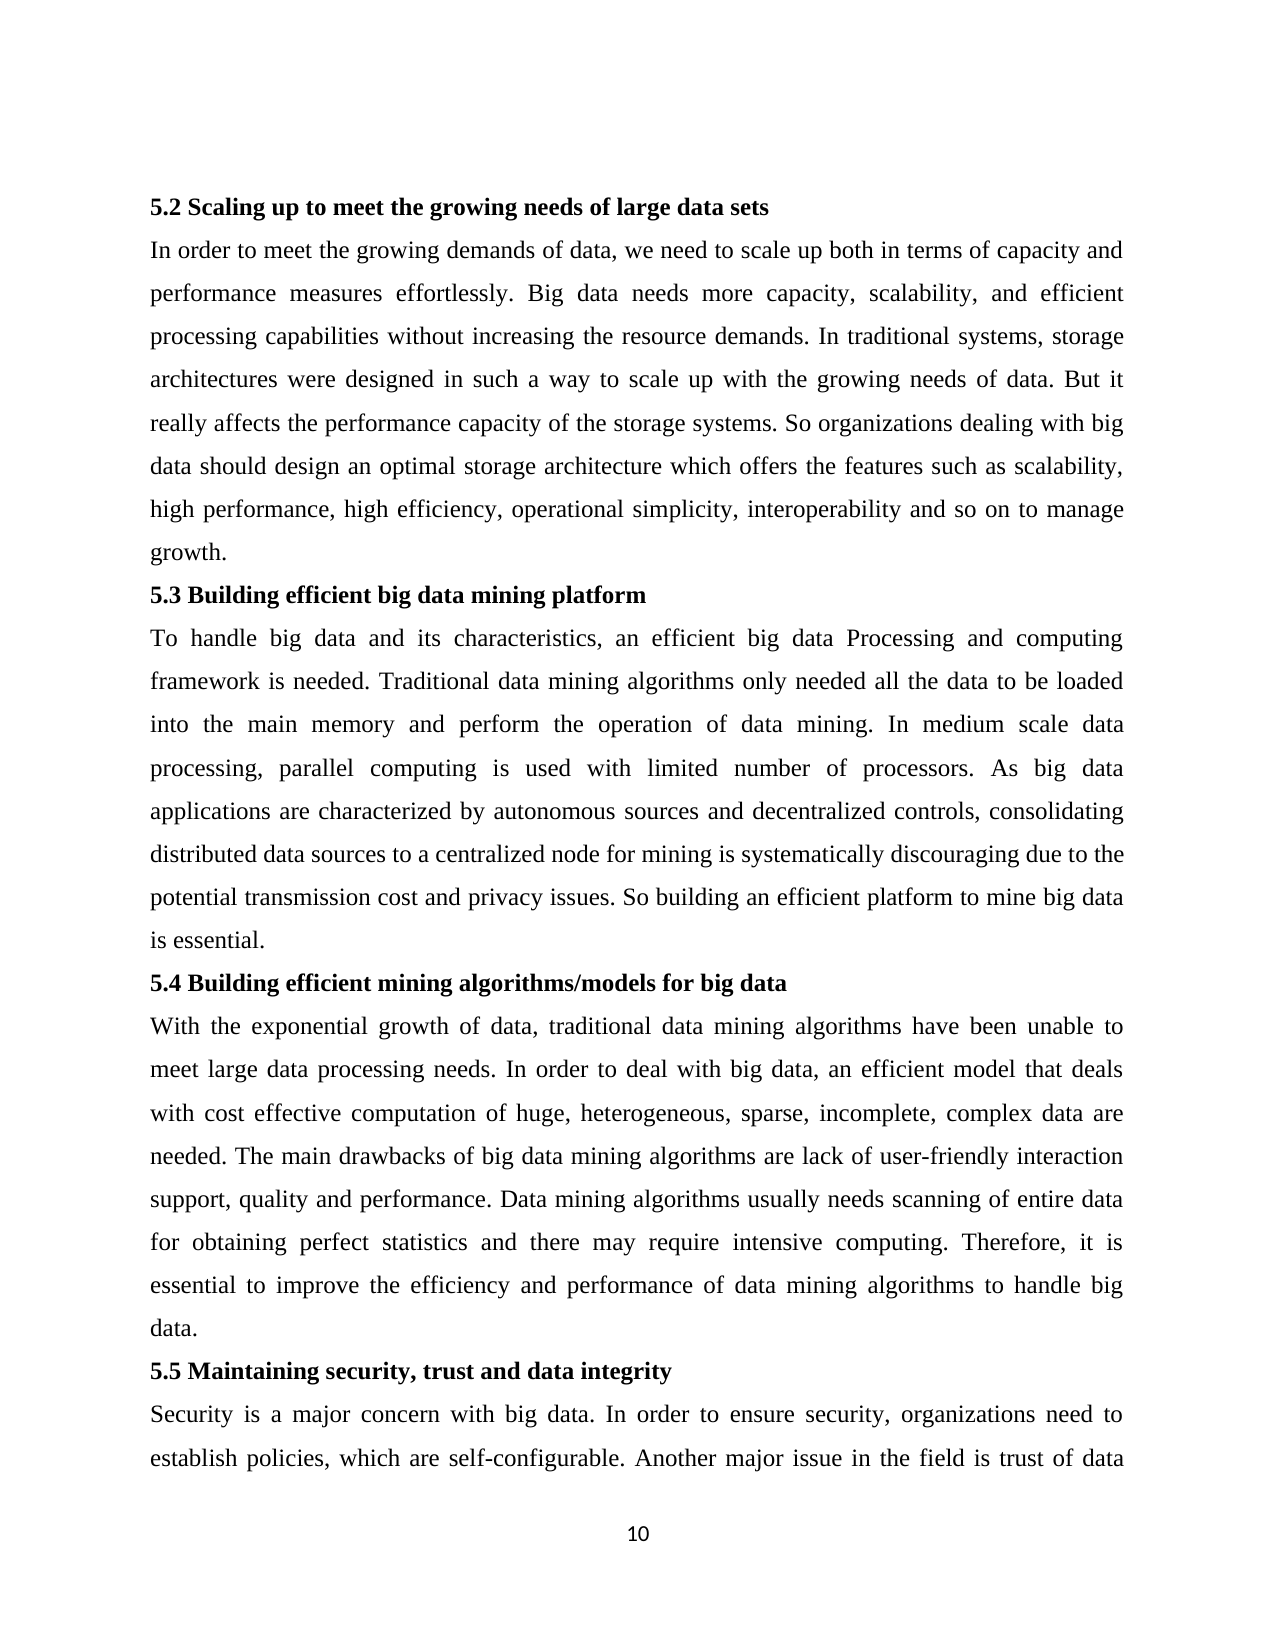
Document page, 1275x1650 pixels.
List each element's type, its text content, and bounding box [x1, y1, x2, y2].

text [150, 150, 1125, 222]
text 5.2 Scaling up to meet the growing needs of large data sets [150, 278, 1125, 307]
text 5.4 Building efficient mining algorithms/models for big data [150, 1054, 1125, 1083]
text 5.5 Maintaining security, trust and data integrity [150, 1443, 1125, 1471]
text 5.3 Building efficient big data mining platform [150, 666, 1125, 695]
text In order to meet the growing demands of data, we need to scale up both in terms of capacity and performance measures effortlessly. Big data needs more capacity, scalability, and efficient processing capabilities without increasing the resource demands. In traditional systems, storage architectures were designed in such a way to scale up with the growing needs of data. But it really affects the performance capacity of the storage systems. So organizations dealing with big data should design an optimal storage architecture which offers the features such as scalability, high performance, high efficiency, operational simplicity, interoperability and so on to manage growth. [150, 321, 1125, 652]
text To handle big data and its characteristics, an efficient big data Processing and computing framework is needed. Traditional data mining algorithms only needed all the data to be loaded into the main memory and perform the operation of data mining. In medium scale data processing, parallel computing is used with limited number of processors. As big data applications are characterized by autonomous sources and decentralized controls, consolidating distributed data sources to a centralized node for mining is systematically discouraging due to the potential transmission cost and privacy issues. So building an efficient platform to mine big data is essential. [150, 709, 1125, 1040]
text With the exponential growth of data, traditional data mining algorithms have been unable to meet large data processing needs. In order to deal with big data, an efficient model that deals with cost effective computation of huge, heterogeneous, sparse, incomplete, complex data are needed. The main drawbacks of big data mining algorithms are lack of user-friendly interaction support, quality and performance. Data mining algorithms usually needs scanning of entire data for obtaining perfect statistics and there may require intensive computing. Therefore, it is essential to improve the efficiency and performance of data mining algorithms to handle big data. [150, 1098, 1125, 1428]
